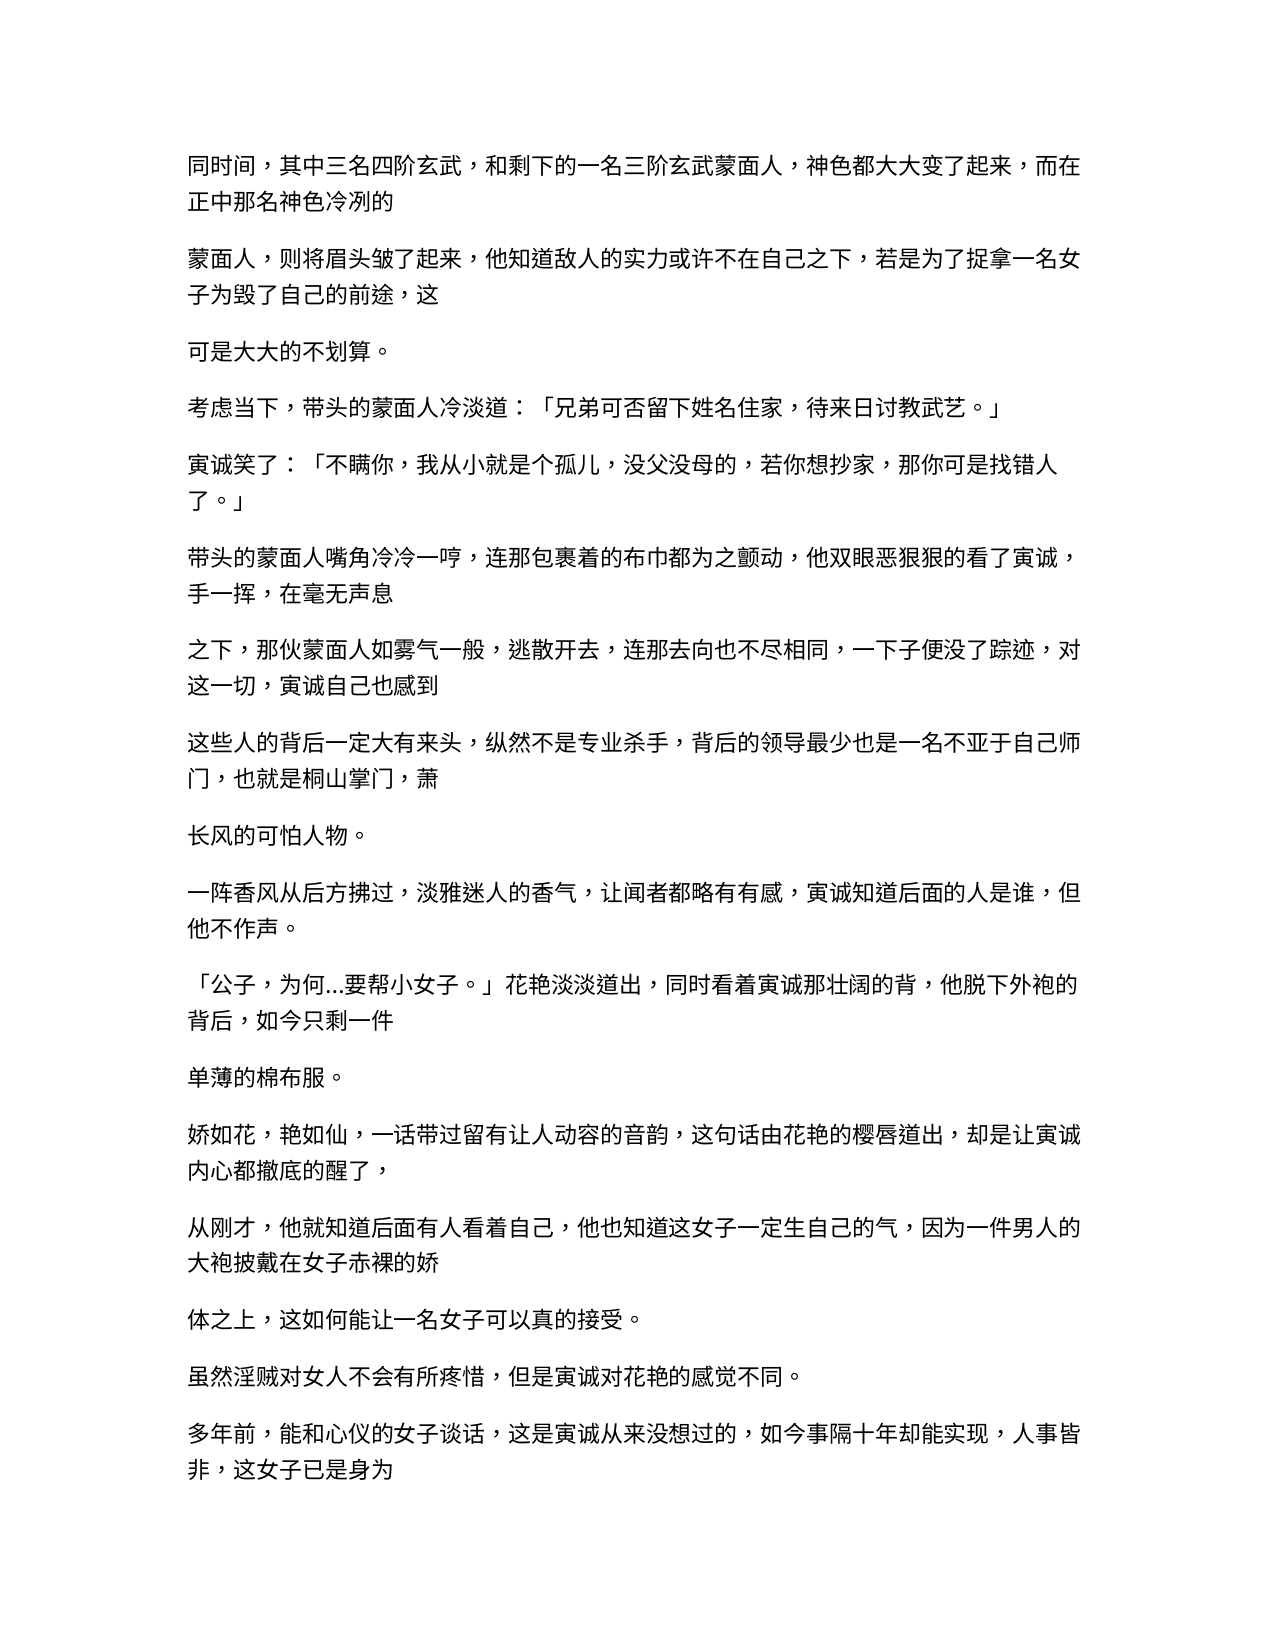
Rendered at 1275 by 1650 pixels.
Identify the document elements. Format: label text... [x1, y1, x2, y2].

text 可是大大的不划算。 [187, 335, 1087, 367]
text 虽然淫贼对女人不会有所疼惜，但是寅诚对花艳的感觉不同。 [187, 1361, 1087, 1392]
text 这些人的背后一定大有来头，纵然不是专业杀手，背后的领导最少也是一名不亚于自己师门，也就是桐山掌门，萧 [187, 727, 1087, 794]
text 蒙面人，则将眉头皱了起来，他知道敌人的实力或许不在自己之下，若是为了捉拿一名女子为毁了自己的前途，这 [187, 243, 1087, 310]
text 多年前，能和心仪的女子谈话，这是寅诚从来没想过的，如今事隔十年却能实现，人事皆非，这女子已是身为 [187, 1418, 1087, 1485]
text 「公子，为何…要帮小女子。」花艳淡淡道出，同时看着寅诚那壮阔的背，他脱下外袍的背后，如今只剩一件 [187, 969, 1087, 1036]
text 长风的可怕人物。 [187, 820, 1087, 851]
text 从刚才，他就知道后面有人看着自己，他也知道这女子一定生自己的气，因为一件男人的大袍披戴在女子赤裸的娇 [187, 1211, 1087, 1279]
text 一阵香风从后方拂过，淡雅迷人的香气，让闻者都略有有感，寅诚知道后面的人是谁，但他不作声。 [187, 877, 1087, 944]
text 考虑当下，带头的蒙面人冷淡道：「兄弟可否留下姓名住家，待来日讨教武艺。」 [187, 392, 1087, 423]
text 体之上，这如何能让一名女子可以真的接受。 [187, 1304, 1087, 1335]
text 带头的蒙面人嘴角冷冷一哼，连那包裹着的布巾都为之颤动，他双眼恶狠狠的看了寅诚，手一挥，在毫无声息 [187, 542, 1087, 609]
text 寅诚笑了：「不瞒你，我从小就是个孤儿，没父没母的，若你想抄家，那你可是找错人了。」 [187, 449, 1087, 516]
text 之下，那伙蒙面人如雾气一般，逃散开去，连那去向也不尽相同，一下子便没了踪迹，对这一切，寅诚自己也感到 [187, 634, 1087, 702]
text 单薄的棉布服。 [187, 1062, 1087, 1093]
text 娇如花，艳如仙，一话带过留有让人动容的音韵，这句话由花艳的樱唇道出，却是让寅诚内心都撤底的醒了， [187, 1119, 1087, 1186]
text 同时间，其中三名四阶玄武，和剩下的一名三阶玄武蒙面人，神色都大大变了起来，而在正中那名神色冷冽的 [187, 150, 1087, 217]
